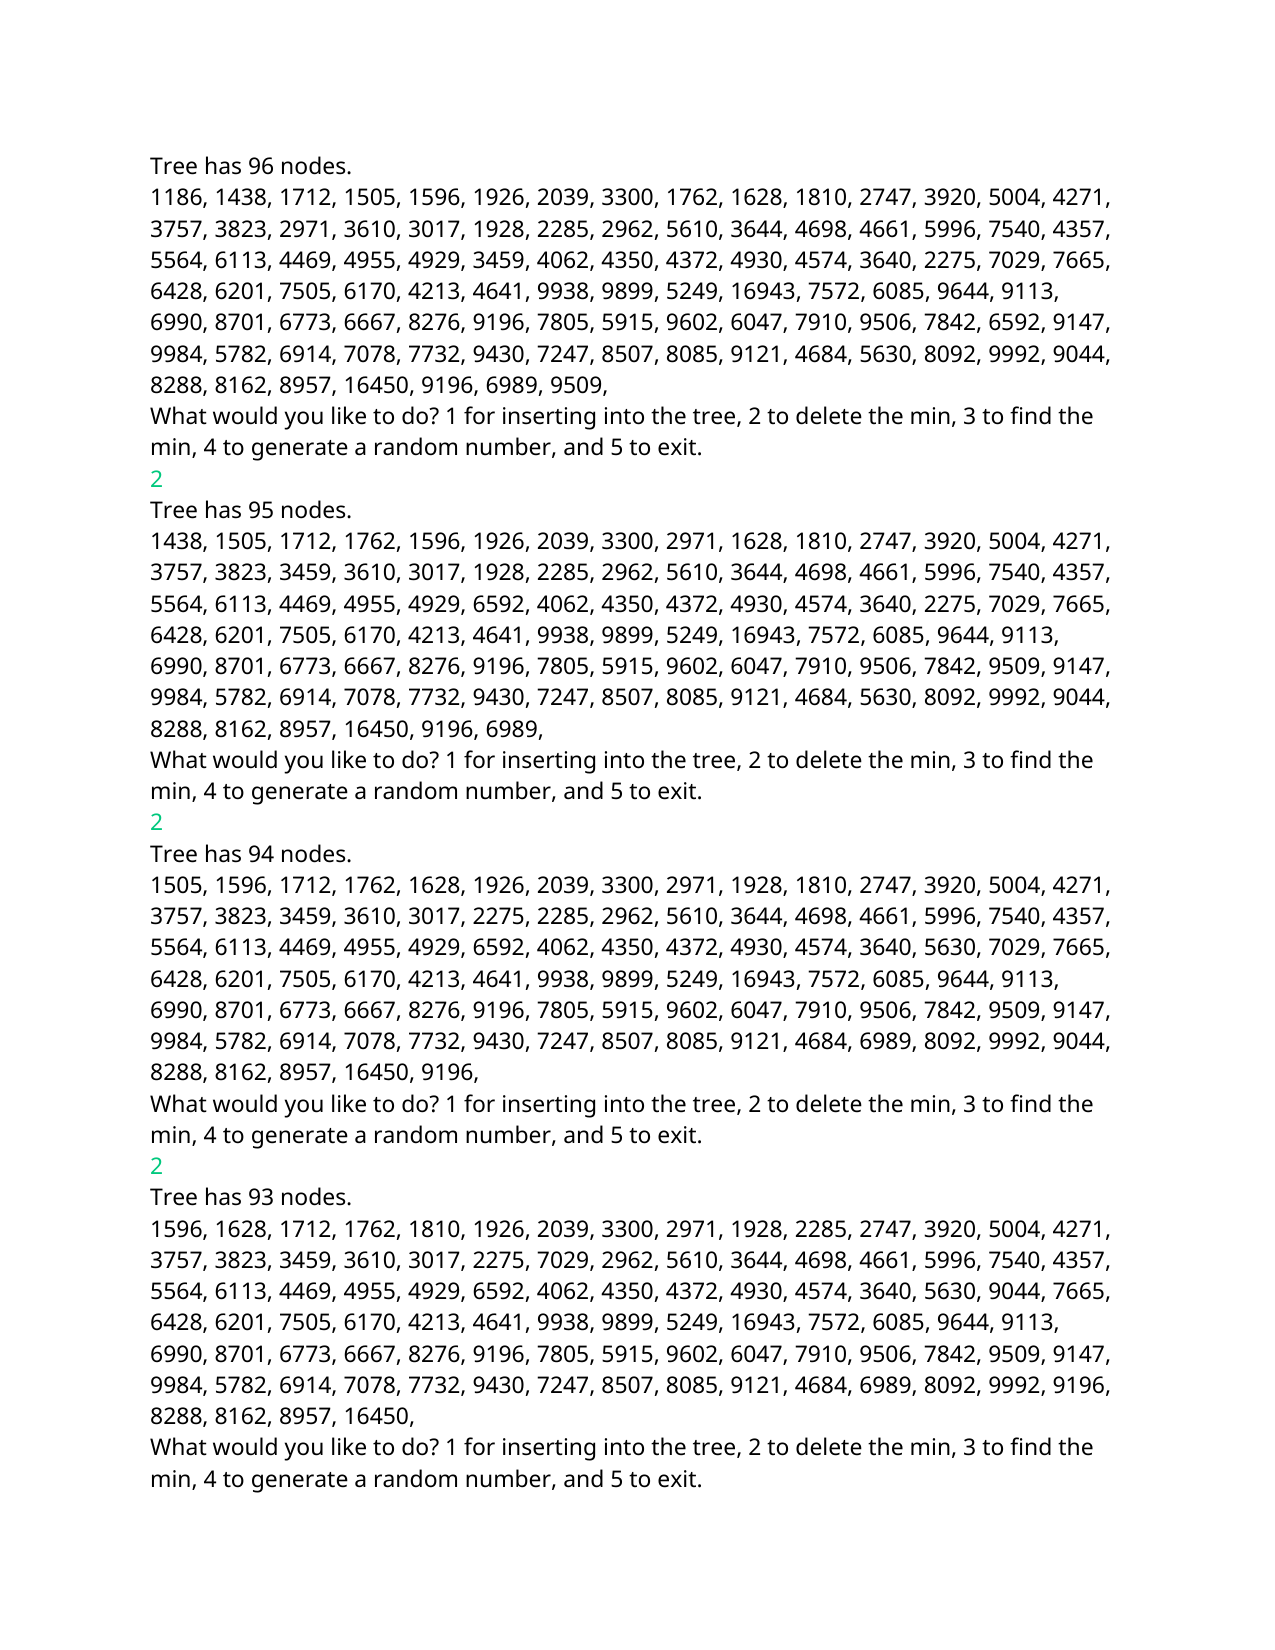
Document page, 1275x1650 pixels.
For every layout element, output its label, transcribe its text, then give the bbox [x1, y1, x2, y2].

text Tree has 95 nodes. [150, 494, 1125, 525]
text Tree has 96 nodes. [150, 150, 1125, 181]
text 1596, 1628, 1712, 1762, 1810, 1926, 2039, 3300, 2971, 1928, 2285, 2747, 3920, 5004, 4271, 3757, 3823, 3459, 3610, 3017, 2275, 7029, 2962, 5610, 3644, 4698, 4661, 5996, 7540, 4357, 5564, 6113, 4469, 4955, 4929, 6592, 4062, 4350, 4372, 4930, 4574, 3640, 5630, 9044, 7665, 6428, 6201, 7505, 6170, 4213, 4641, 9938, 9899, 5249, 16943, 7572, 6085, 9644, 9113, 6990, 8701, 6773, 6667, 8276, 9196, 7805, 5915, 9602, 6047, 7910, 9506, 7842, 9509, 9147, 9984, 5782, 6914, 7078, 7732, 9430, 7247, 8507, 8085, 9121, 4684, 6989, 8092, 9992, 9196, 8288, 8162, 8957, 16450, [150, 1212, 1125, 1431]
text What would you like to do? 1 for inserting into the tree, 2 to delete the min, 3 to find the min, 4 to generate a random number, and 5 to exit. [150, 744, 1125, 806]
text What would you like to do? 1 for inserting into the tree, 2 to delete the min, 3 to find the min, 4 to generate a random number, and 5 to exit. [150, 1431, 1125, 1494]
text Tree has 94 nodes. [150, 837, 1125, 869]
text What would you like to do? 1 for inserting into the tree, 2 to delete the min, 3 to find the min, 4 to generate a random number, and 5 to exit. [150, 400, 1125, 462]
text What would you like to do? 1 for inserting into the tree, 2 to delete the min, 3 to find the min, 4 to generate a random number, and 5 to exit. [150, 1087, 1125, 1150]
text 1438, 1505, 1712, 1762, 1596, 1926, 2039, 3300, 2971, 1628, 1810, 2747, 3920, 5004, 4271, 3757, 3823, 3459, 3610, 3017, 1928, 2285, 2962, 5610, 3644, 4698, 4661, 5996, 7540, 4357, 5564, 6113, 4469, 4955, 4929, 6592, 4062, 4350, 4372, 4930, 4574, 3640, 2275, 7029, 7665, 6428, 6201, 7505, 6170, 4213, 4641, 9938, 9899, 5249, 16943, 7572, 6085, 9644, 9113, 6990, 8701, 6773, 6667, 8276, 9196, 7805, 5915, 9602, 6047, 7910, 9506, 7842, 9509, 9147, 9984, 5782, 6914, 7078, 7732, 9430, 7247, 8507, 8085, 9121, 4684, 5630, 8092, 9992, 9044, 8288, 8162, 8957, 16450, 9196, 6989, [150, 525, 1125, 744]
text Tree has 93 nodes. [150, 1181, 1125, 1212]
text 1505, 1596, 1712, 1762, 1628, 1926, 2039, 3300, 2971, 1928, 1810, 2747, 3920, 5004, 4271, 3757, 3823, 3459, 3610, 3017, 2275, 2285, 2962, 5610, 3644, 4698, 4661, 5996, 7540, 4357, 5564, 6113, 4469, 4955, 4929, 6592, 4062, 4350, 4372, 4930, 4574, 3640, 5630, 7029, 7665, 6428, 6201, 7505, 6170, 4213, 4641, 9938, 9899, 5249, 16943, 7572, 6085, 9644, 9113, 6990, 8701, 6773, 6667, 8276, 9196, 7805, 5915, 9602, 6047, 7910, 9506, 7842, 9509, 9147, 9984, 5782, 6914, 7078, 7732, 9430, 7247, 8507, 8085, 9121, 4684, 6989, 8092, 9992, 9044, 8288, 8162, 8957, 16450, 9196, [150, 869, 1125, 1087]
text 2 [150, 806, 1125, 837]
text 1186, 1438, 1712, 1505, 1596, 1926, 2039, 3300, 1762, 1628, 1810, 2747, 3920, 5004, 4271, 3757, 3823, 2971, 3610, 3017, 1928, 2285, 2962, 5610, 3644, 4698, 4661, 5996, 7540, 4357, 5564, 6113, 4469, 4955, 4929, 3459, 4062, 4350, 4372, 4930, 4574, 3640, 2275, 7029, 7665, 6428, 6201, 7505, 6170, 4213, 4641, 9938, 9899, 5249, 16943, 7572, 6085, 9644, 9113, 6990, 8701, 6773, 6667, 8276, 9196, 7805, 5915, 9602, 6047, 7910, 9506, 7842, 6592, 9147, 9984, 5782, 6914, 7078, 7732, 9430, 7247, 8507, 8085, 9121, 4684, 5630, 8092, 9992, 9044, 8288, 8162, 8957, 16450, 9196, 6989, 9509, [150, 181, 1125, 400]
text 2 [150, 462, 1125, 494]
text 2 [150, 1150, 1125, 1181]
